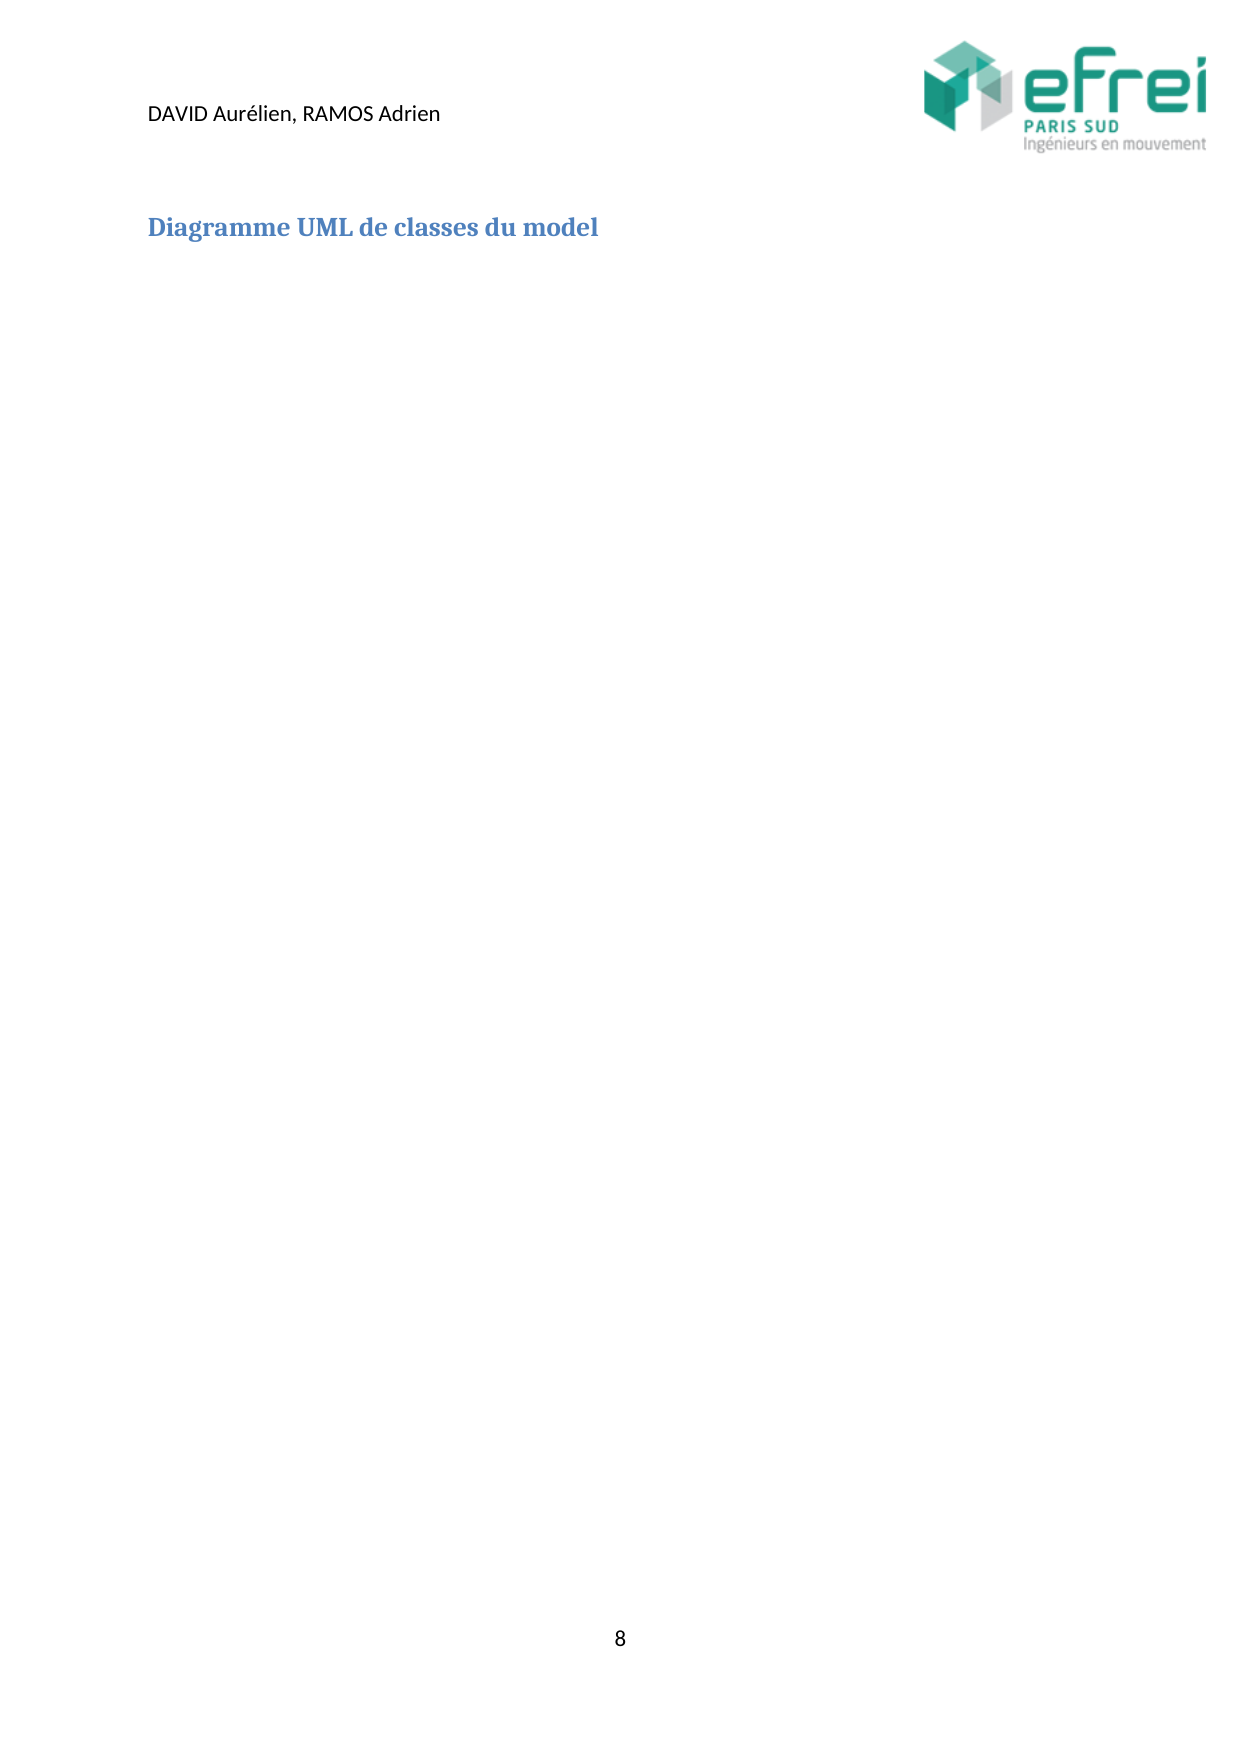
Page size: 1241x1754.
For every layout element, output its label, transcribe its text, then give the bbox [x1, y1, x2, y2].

picture [924, 39, 1213, 155]
subtitle Diagramme UML de classes du model [148, 212, 1093, 243]
